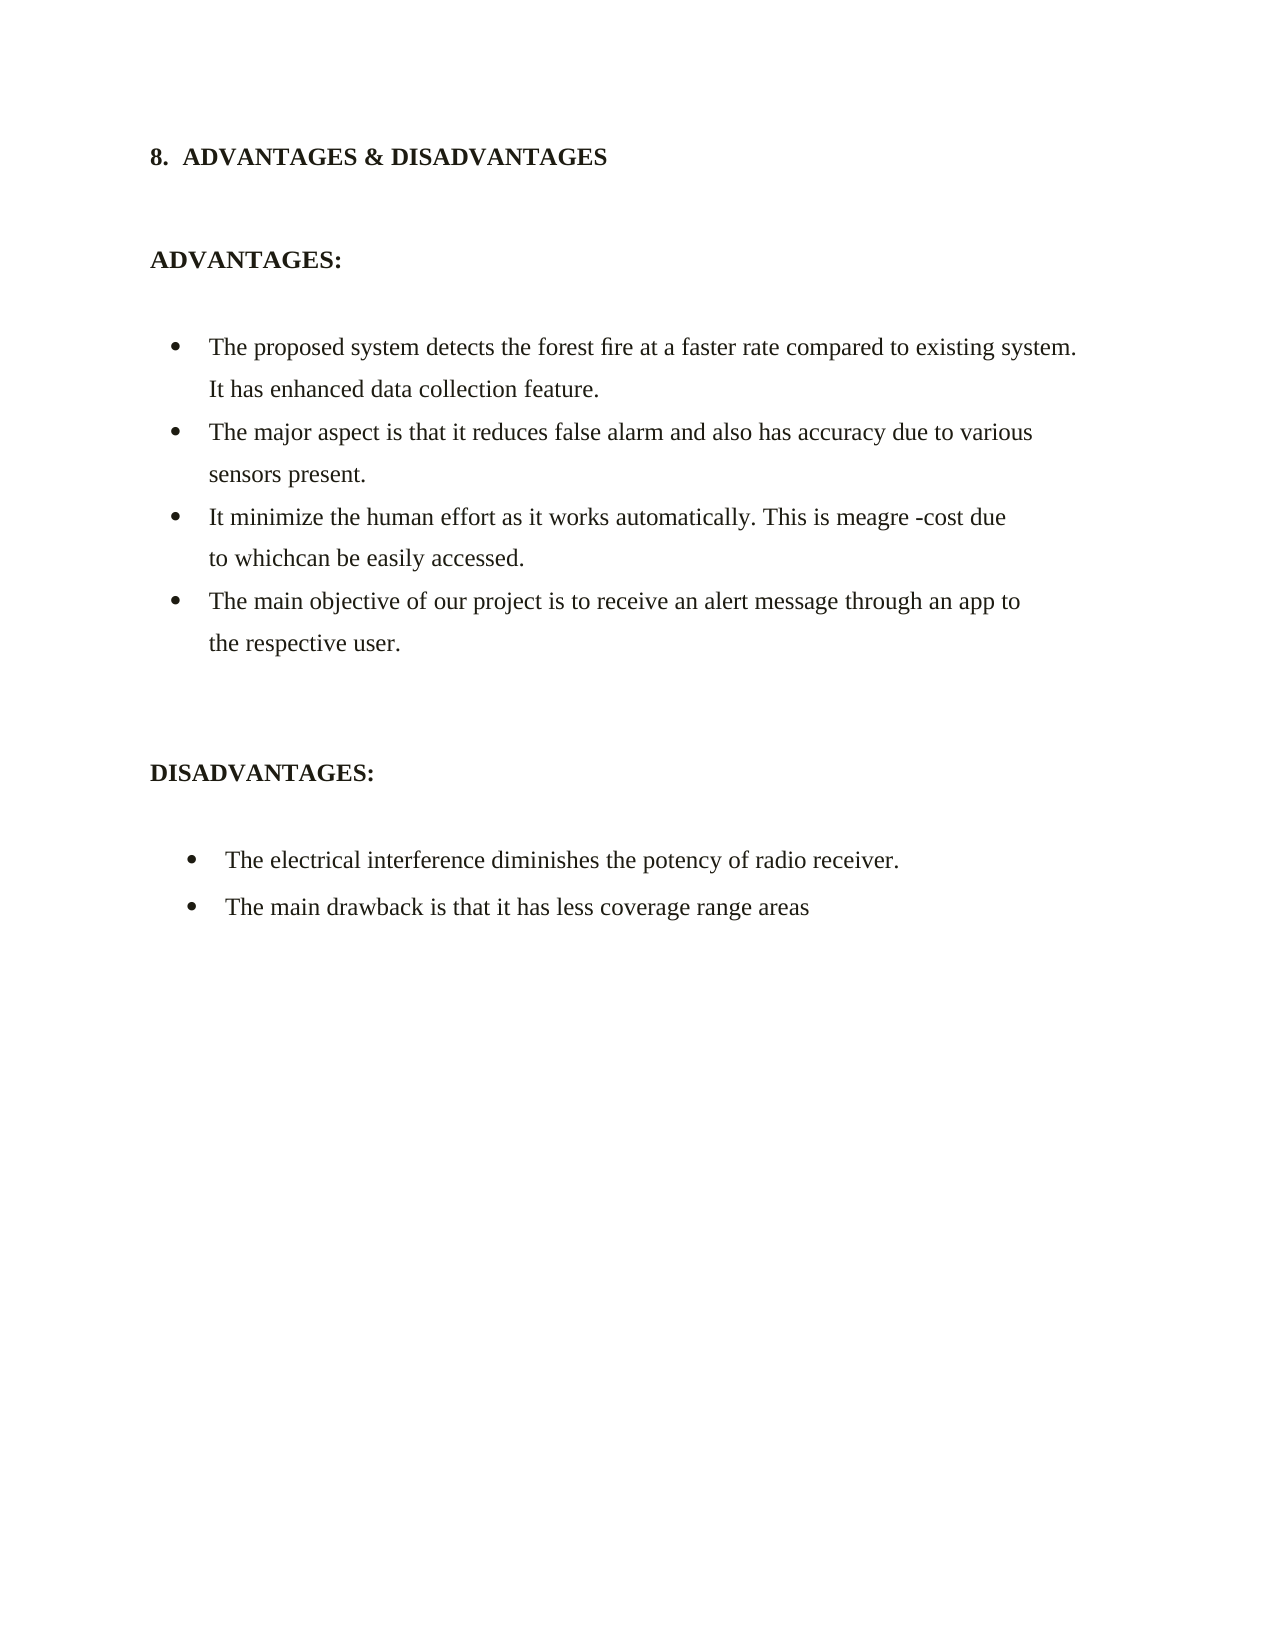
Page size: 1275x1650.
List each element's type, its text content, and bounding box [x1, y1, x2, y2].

list ADVANTAGES & DISADVANTAGES [150, 142, 1181, 170]
list The electrical interference diminishes the potency of radio receiver. [187, 845, 1181, 873]
subtitle DISADVANTAGES: [150, 758, 1181, 787]
list The main objective of our project is to receive an alert message through an app to the respective user. [171, 586, 1046, 657]
subtitle ADVANTAGES: [150, 245, 1181, 274]
list The main drawback is that it has less coverage range areas [187, 892, 1181, 921]
list It minimize the human effort as it works automatically. This is meagre -cost due to whichcan be easily accessed. [171, 502, 1020, 572]
list The proposed system detects the forest ﬁre at a faster rate compared to existing system. It has enhanced data collection feature. [171, 332, 1087, 403]
list The major aspect is that it reduces false alarm and also has accuracy due to various sensors present. [171, 417, 1100, 488]
